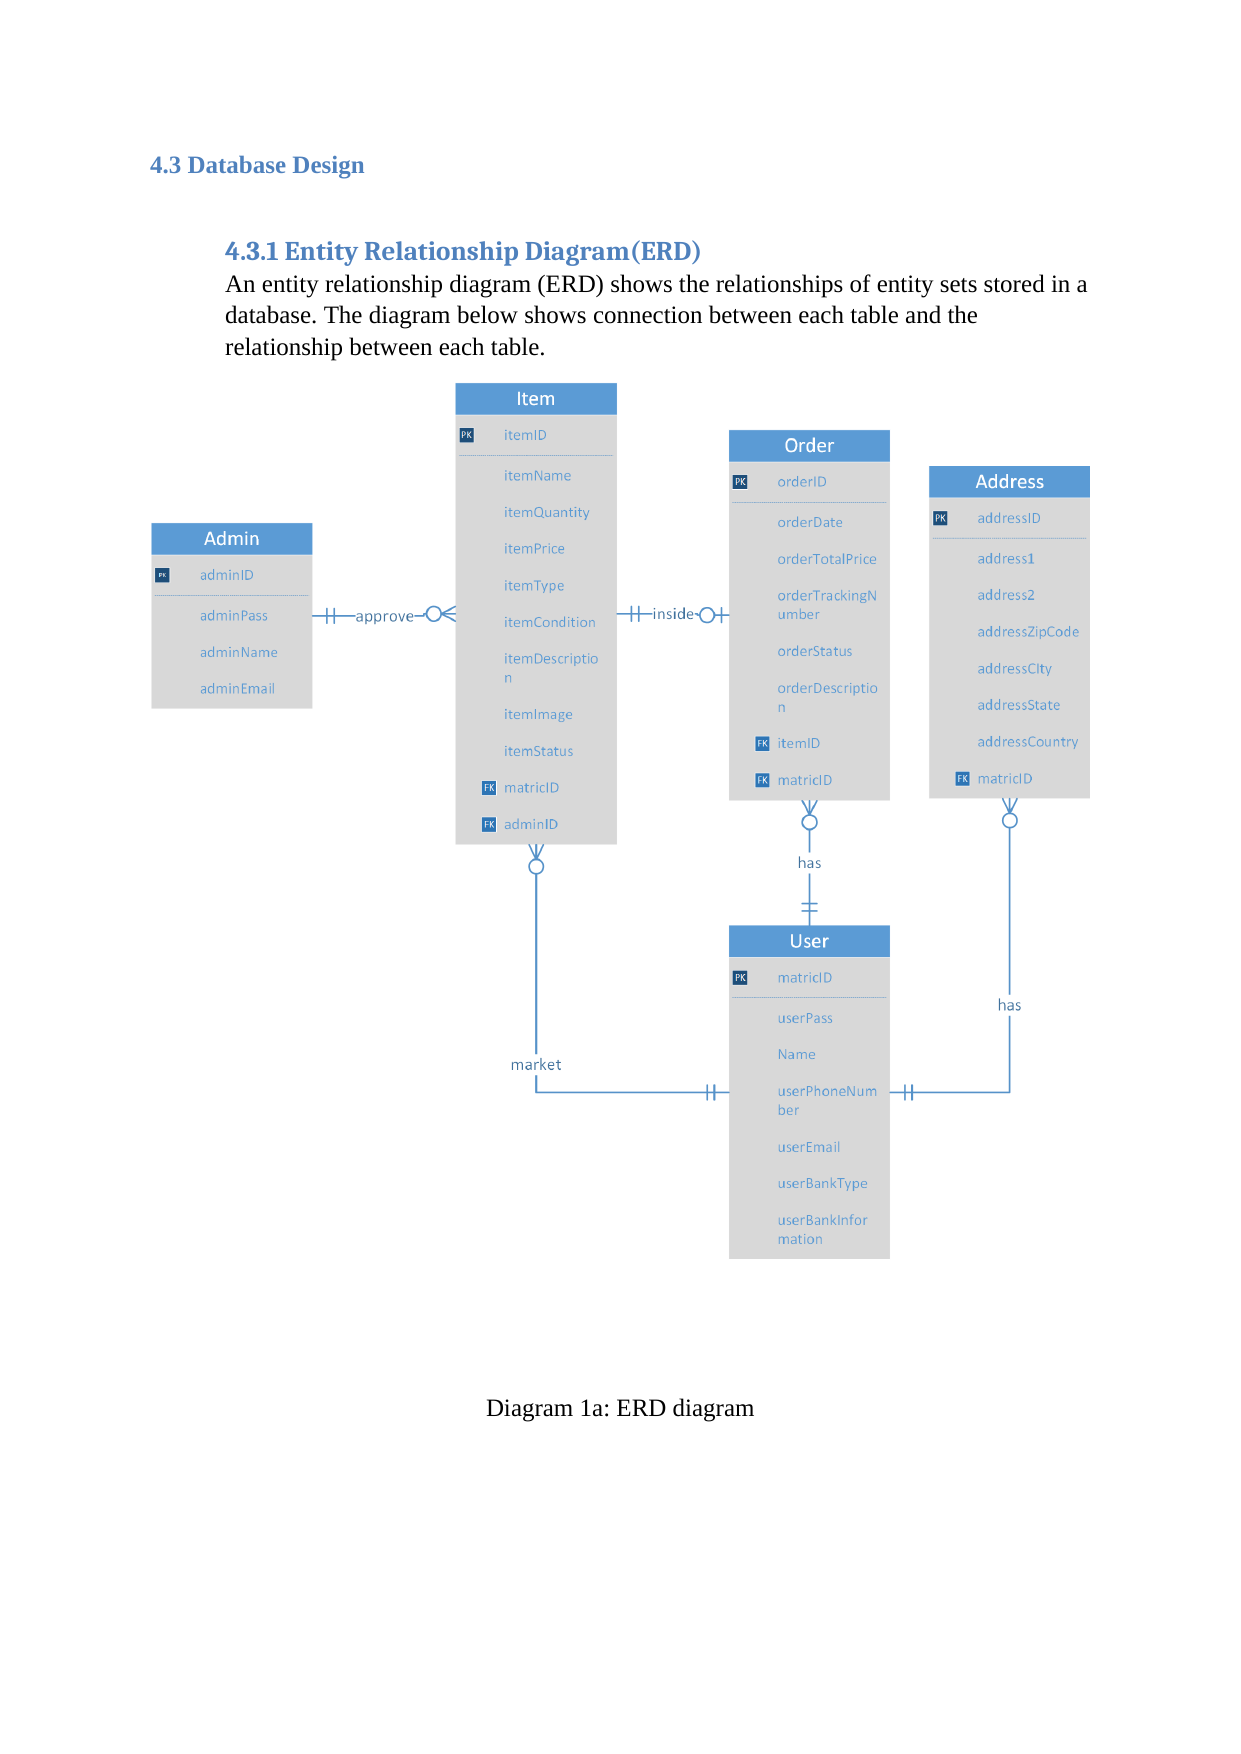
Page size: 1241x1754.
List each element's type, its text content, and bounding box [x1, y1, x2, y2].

picture [150, 379, 1091, 1260]
list 4.3.1 Entity Relationship Diagram(ERD) An entity relationship diagram (ERD) shows the relationships of entity sets stored in a database. The diagram below shows connection between each table and the relationship between each table. [225, 236, 1090, 360]
subtitle 4.3 Database Design [150, 150, 1090, 179]
text Diagram 1a: ERD diagram [150, 1393, 1090, 1421]
